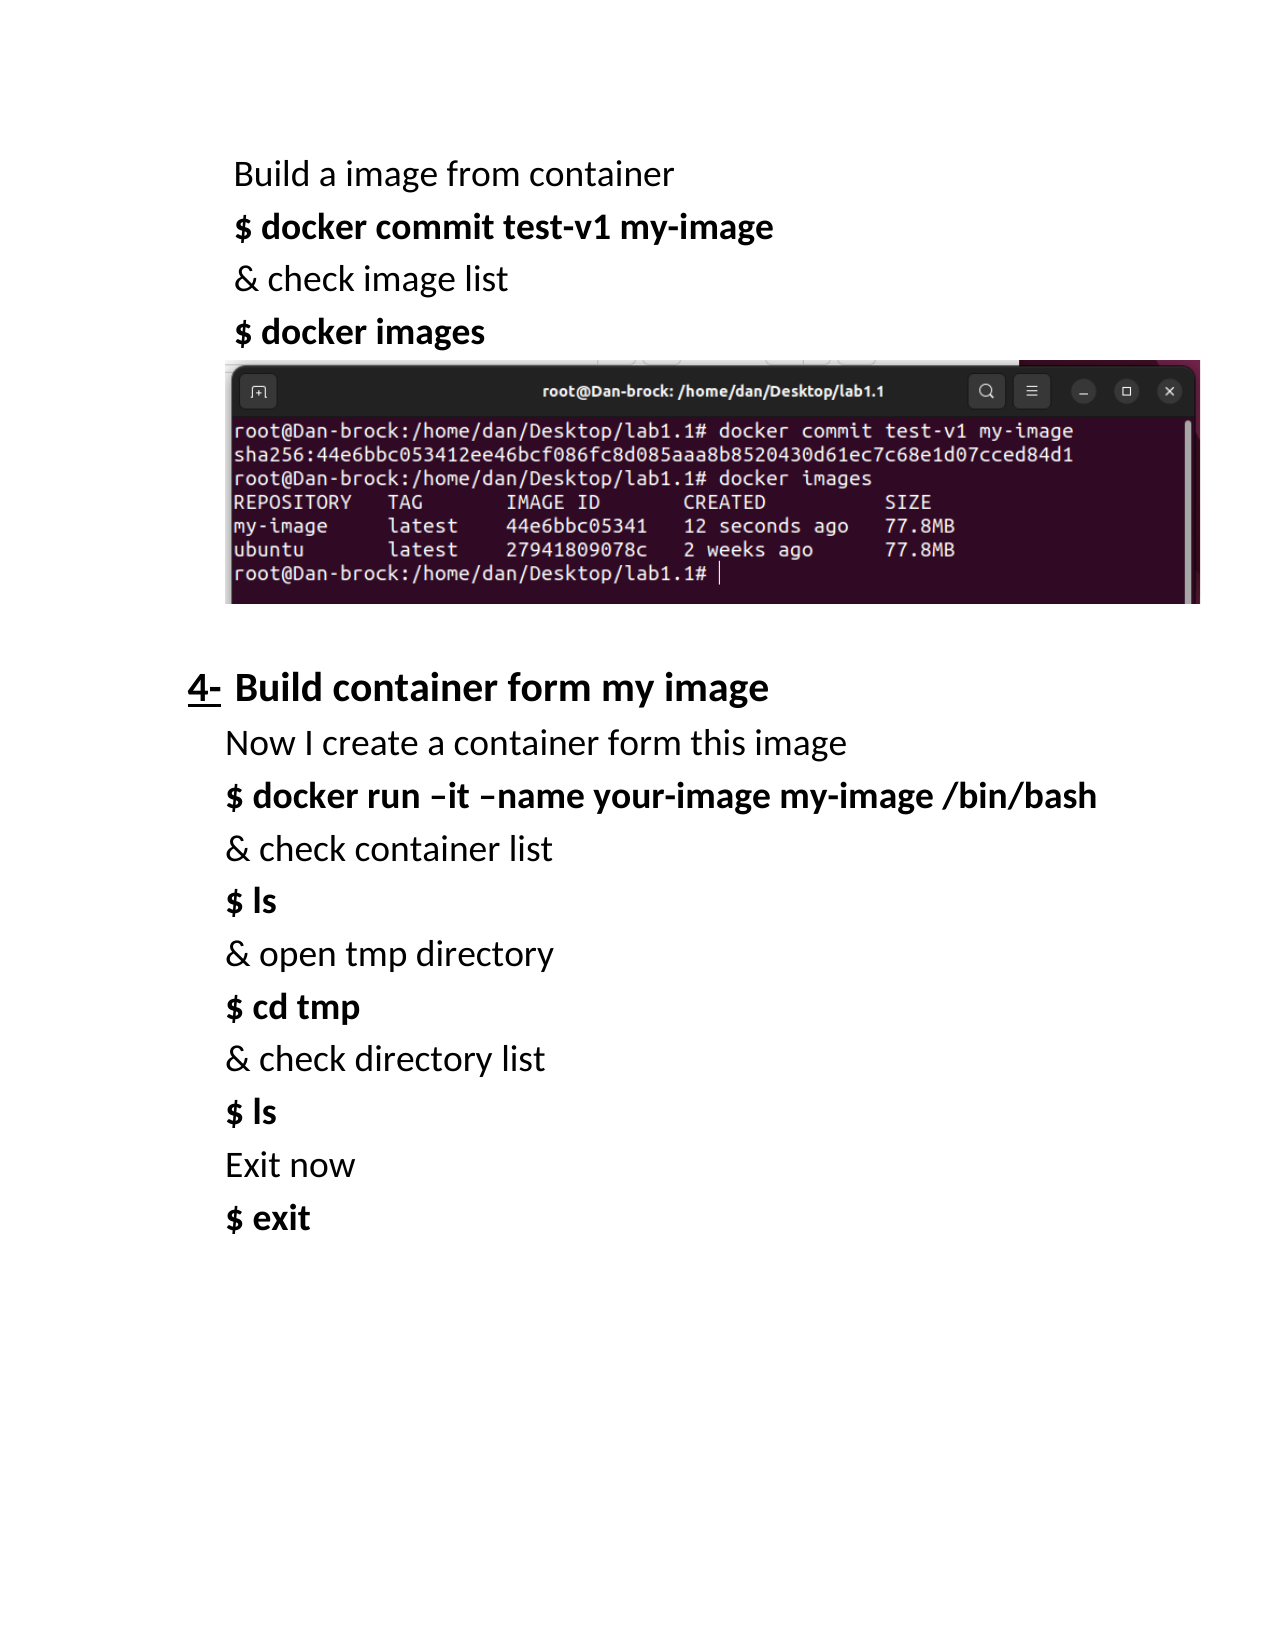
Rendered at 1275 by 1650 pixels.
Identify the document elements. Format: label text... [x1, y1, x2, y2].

list & check image list [225, 255, 1125, 301]
list & open tmp directory [225, 930, 1125, 976]
list Build container form my image [187, 661, 1125, 711]
list $ ls [225, 1088, 1125, 1134]
list Now I create a container form this image [225, 719, 1125, 765]
list $ cd tmp [225, 983, 1125, 1028]
list Build a image from container [225, 150, 1125, 196]
picture [225, 360, 1200, 604]
list $ docker run –it –name your-image my-image /bin/bash [225, 772, 1125, 818]
list & check container list [225, 824, 1125, 870]
list $ docker commit test-v1 my-image [225, 203, 1125, 248]
list & check directory list [225, 1035, 1125, 1081]
list Exit now [225, 1141, 1125, 1187]
list $ ls [225, 877, 1125, 923]
list $ exit [225, 1193, 1125, 1239]
list $ docker images [225, 308, 1125, 354]
